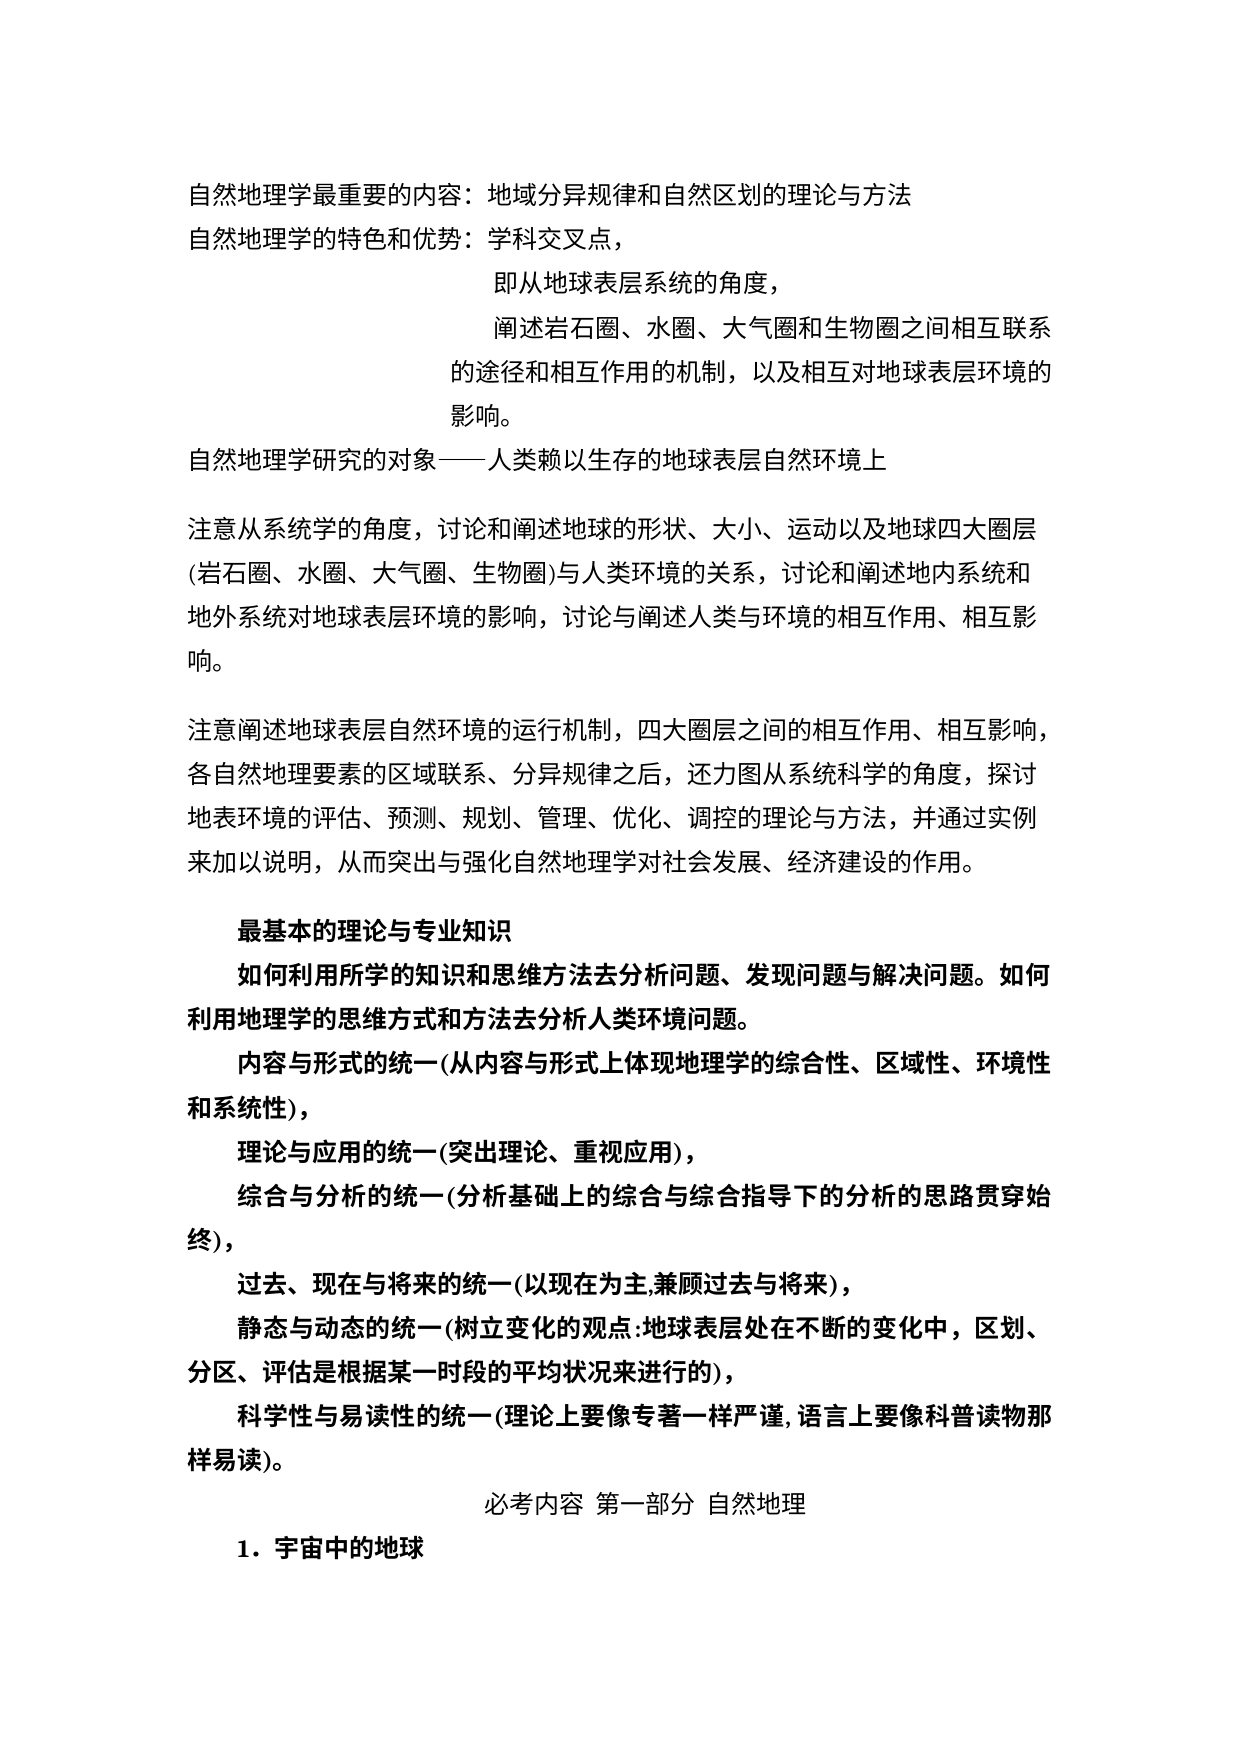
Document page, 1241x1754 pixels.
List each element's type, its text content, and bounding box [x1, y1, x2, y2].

text 注意阐述地球表层自然环境的运行机制，四大圈层之间的相互作用、相互影响，各自然地理要素的区域联系、分异规律之后，还力图从系统科学的角度，探讨地表环境的评估、预测、规划、管理、优化、调控的理论与方法，并通过实例来加以说明，从而突出与强化自然地理学对社会发展、经济建设的作用。 [187, 707, 1053, 883]
text 自然地理学的特色和优势：学科交叉点， [187, 216, 1053, 260]
text 综合与分析的统一(分析基础上的综合与综合指导下的分析的思路贯穿始终)， [187, 1172, 1053, 1260]
text 注意从系统学的角度，讨论和阐述地球的形状、大小、运动以及地球四大圈层(岩石圈、水圈、大气圈、生物圈)与人类环境的关系，讨论和阐述地内系统和地外系统对地球表层环境的影响，讨论与阐述人类与环境的相互作用、相互影响。 [187, 505, 1053, 682]
text 必考内容 第一部分 自然地理 [187, 1481, 1053, 1525]
text 即从地球表层系统的角度， [450, 260, 1053, 304]
text 理论与应用的统一(突出理论、重视应用)， [187, 1128, 1053, 1172]
text 科学性与易读性的统一(理论上要像专著一样严谨, 语言上要像科普读物那样易读)。 [187, 1393, 1053, 1481]
text 内容与形式的统一(从内容与形式上体现地理学的综合性、区域性、环境性和系统性)， [187, 1040, 1053, 1128]
text 如何利用所学的知识和思维方法去分析问题、发现问题与解决问题。如何利用地理学的思维方式和方法去分析人类环境问题。 [187, 952, 1053, 1040]
text 最基本的理论与专业知识 [187, 908, 1053, 952]
text 阐述岩石圈、水圈、大气圈和生物圈之间相互联系的途径和相互作用的机制，以及相互对地球表层环境的影响。 [450, 304, 1053, 436]
text 自然地理学最重要的内容：地域分异规律和自然区划的理论与方法 [187, 172, 1053, 216]
text 1．宇宙中的地球 [187, 1525, 1053, 1569]
text 过去、现在与将来的统一(以现在为主,兼顾过去与将来)， [187, 1260, 1053, 1304]
text 静态与动态的统一(树立变化的观点:地球表层处在不断的变化中，区划、分区、评估是根据某一时段的平均状况来进行的)， [187, 1304, 1053, 1393]
text 自然地理学研究的对象——人类赖以生存的地球表层自然环境上 [187, 436, 1053, 480]
